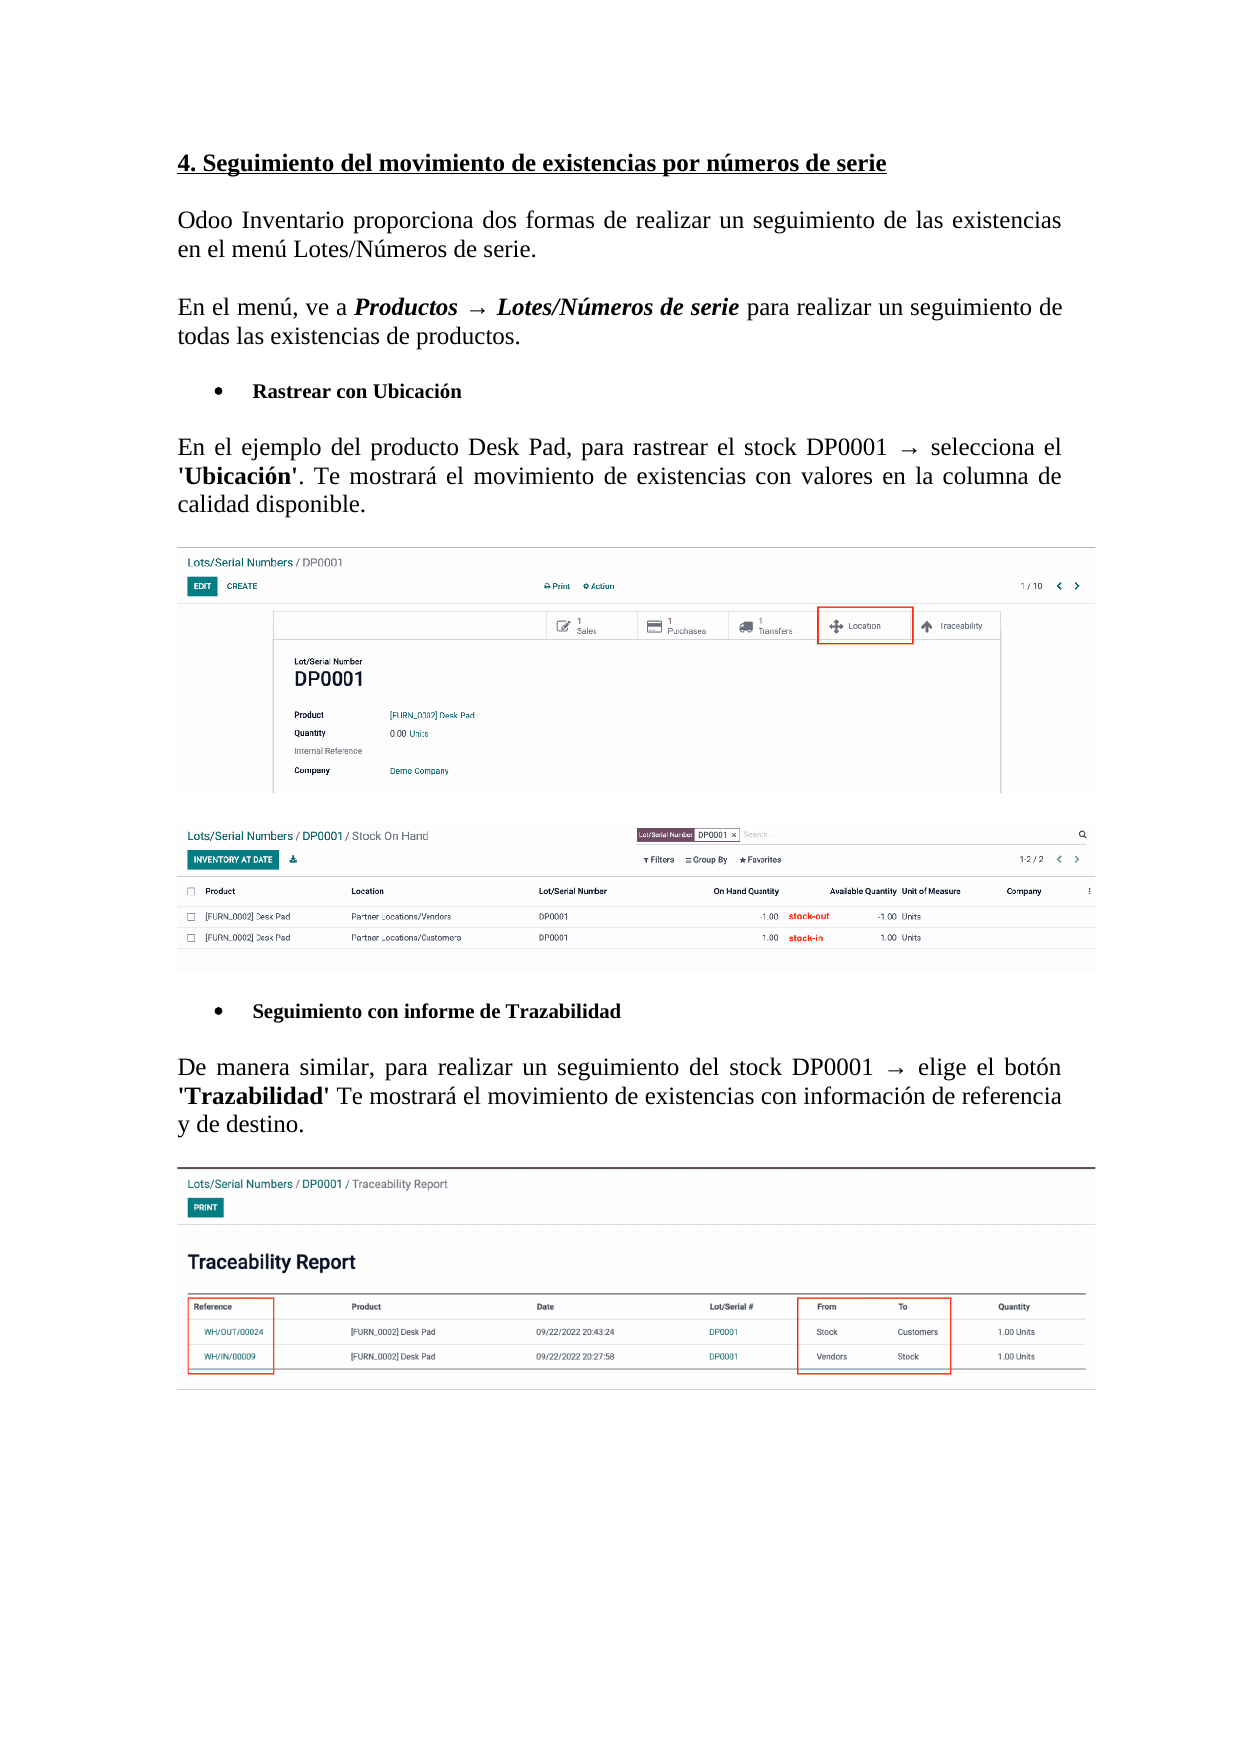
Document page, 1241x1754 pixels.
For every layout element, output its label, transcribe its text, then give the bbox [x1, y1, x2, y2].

list Seguimiento con informe de Trazabilidad [215, 999, 1063, 1023]
text 4. Seguimiento del movimiento de existencias por números de serie [177, 148, 1063, 176]
picture [177, 1167, 1096, 1390]
text En el menú, ve a Productos → Lotes/Números de serie para realizar un seguimiento de todas las existencias de productos. [177, 292, 1063, 350]
picture [177, 547, 1096, 793]
text En el ejemplo del producto Desk Pad, para rastrear el stock DP0001 → selecciona el 'Ubicación'. Te mostrará el movimiento de existencias con valores en la columna de calidad disponible. [177, 432, 1063, 518]
text De manera similar, para realizar un seguimiento del stock DP0001 → elige el botón 'Trazabilidad' Te mostrará el movimiento de existencias con información de referencia y de destino. [177, 1052, 1063, 1138]
picture [177, 821, 1096, 970]
list Rastrear con Ubicación [215, 379, 1063, 403]
text Odoo Inventario proporciona dos formas de realizar un seguimiento de las existencias en el menú Lotes/Números de serie. [177, 206, 1063, 263]
